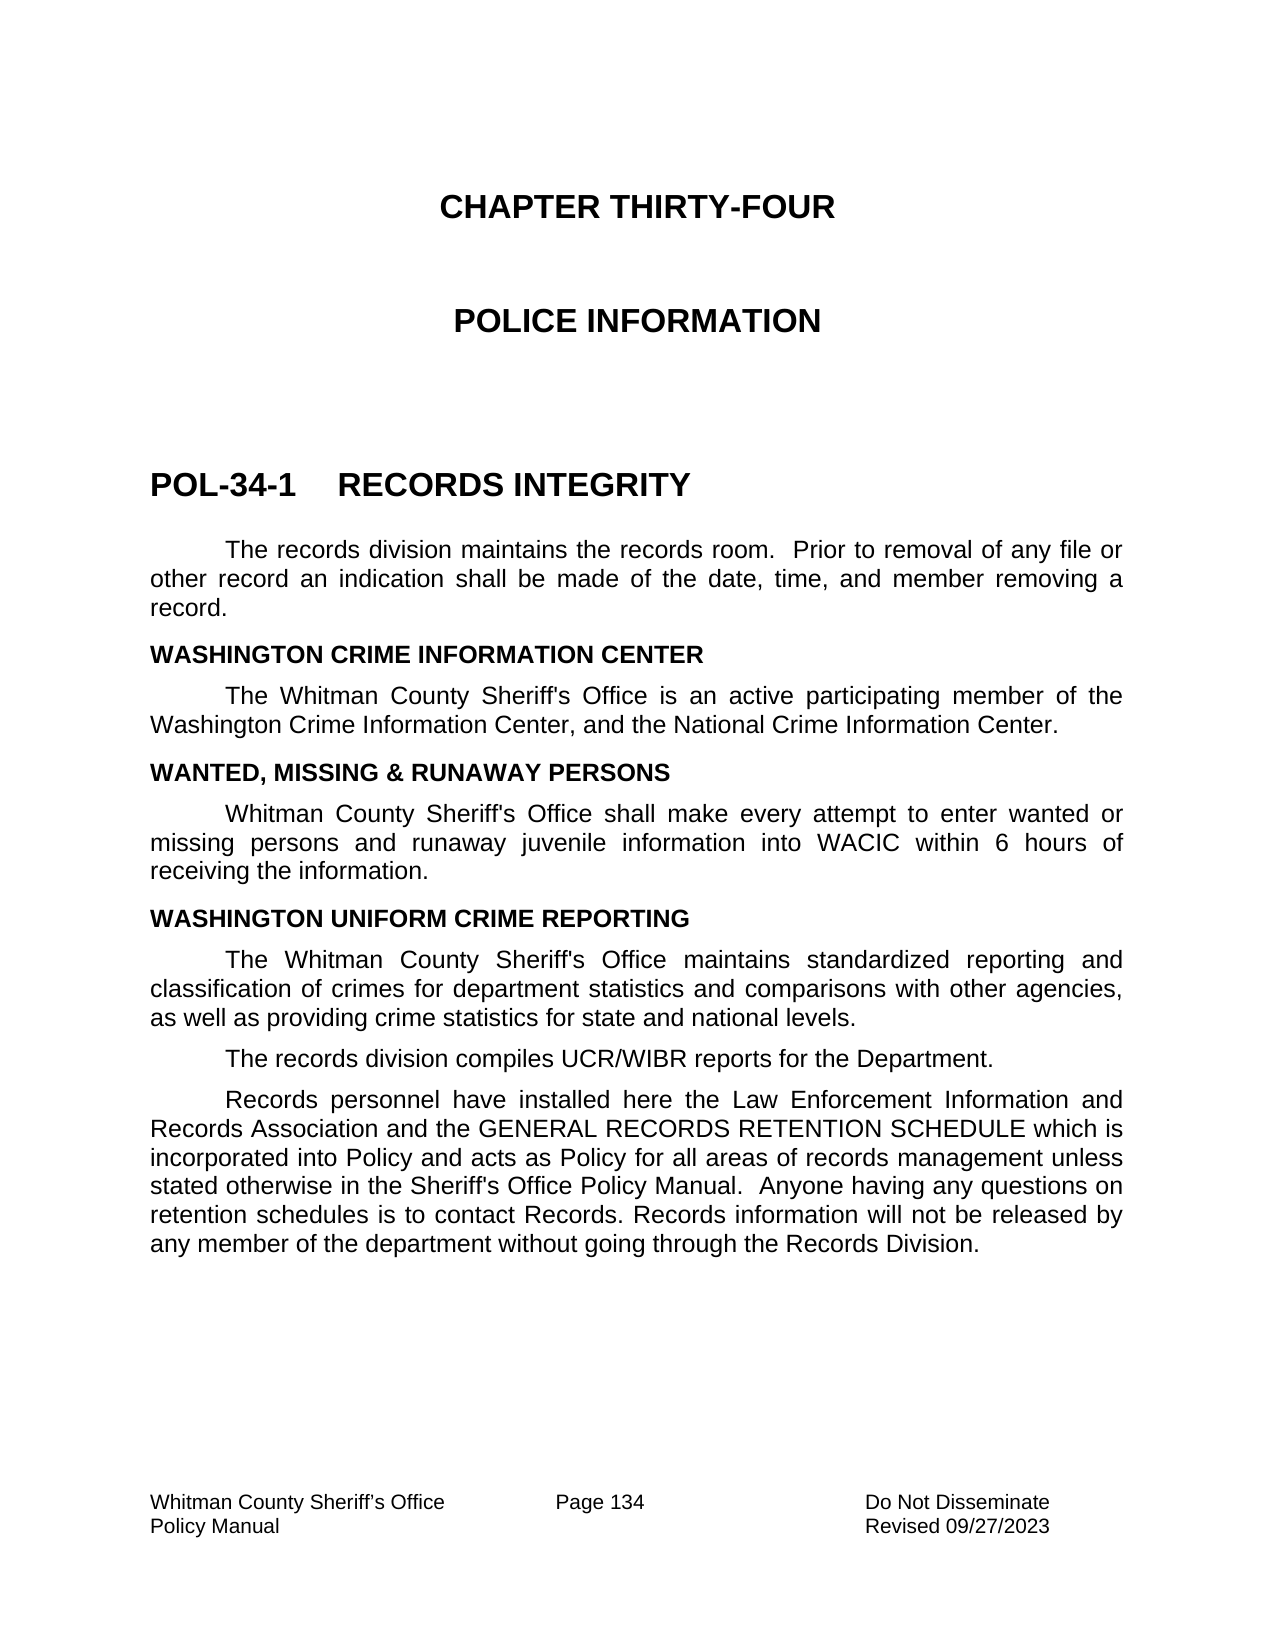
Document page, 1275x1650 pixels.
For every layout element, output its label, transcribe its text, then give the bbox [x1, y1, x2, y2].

text UNIFORM CRIME REPORTING [150, 904, 1125, 932]
text The Whitman County Sheriff's Office maintains standardized reporting and classification of crimes for department statistics and comparisons with other agencies, as well as providing crime statistics for state and national levels. [150, 945, 1125, 1031]
text POL-34-1 RECORDS INTEGRITY [150, 465, 1125, 504]
text POLICE INFORMATION [150, 301, 1125, 339]
text Whitman County Sheriff's Office shall make every attempt to enter wanted or missing persons and runaway juvenile information into WACIC within 6 hours of receiving the information. [150, 799, 1125, 885]
text WANTED, MISSING & RUNAWAY PERSONS [150, 757, 1125, 786]
text CHAPTER THIRTY-FOUR [150, 187, 1125, 226]
text Records personnel have installed here the Law Enforcement Information and Records Association and the GENERAL RECORDS RETENTION SCHEDULE which is incorporated into Policy and acts as Policy for all areas of records management unless stated otherwise in the Sheriff's Office Policy Manual. Anyone having any questions on retention schedules is to contact Records. Records information will not be released by any member of the department without going through the Records Division. [150, 1085, 1125, 1257]
text The records division maintains the records room. Prior to removal of any file or other record an indication shall be made of the date, time, and member removing a record. [150, 535, 1125, 621]
text The Whitman County Sheriff's Office is an active participating member of the , and the . [150, 681, 1125, 739]
text The records division compiles UCR/WIBR reports for the Department. [150, 1044, 1125, 1072]
